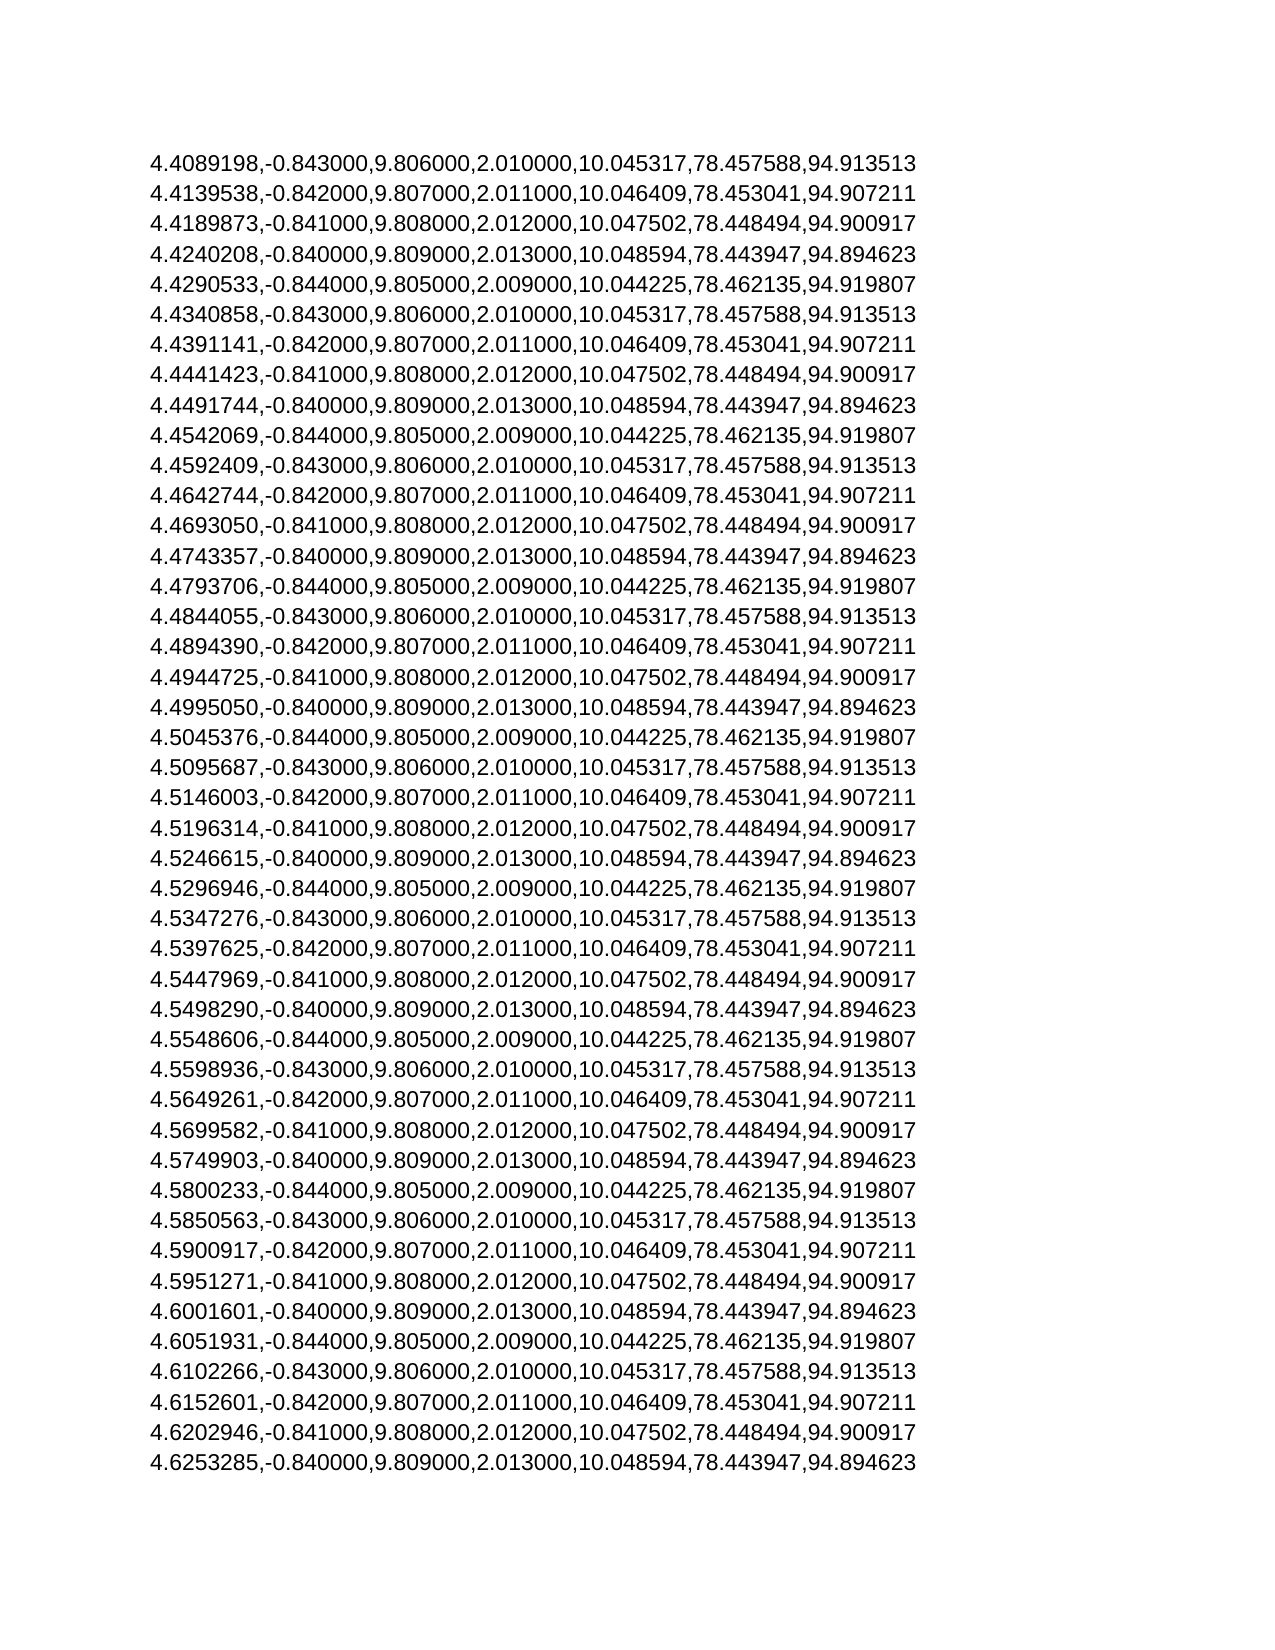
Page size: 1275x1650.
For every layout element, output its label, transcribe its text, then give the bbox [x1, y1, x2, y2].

text 4.5951271,-0.841000,9.808000,2.012000,10.047502,78.448494,94.900917 [150, 1268, 1125, 1294]
text 4.5146003,-0.842000,9.807000,2.011000,10.046409,78.453041,94.907211 [150, 784, 1125, 811]
text 4.5498290,-0.840000,9.809000,2.013000,10.048594,78.443947,94.894623 [150, 996, 1125, 1022]
text 4.4491744,-0.840000,9.809000,2.013000,10.048594,78.443947,94.894623 [150, 392, 1125, 418]
text 4.5397625,-0.842000,9.807000,2.011000,10.046409,78.453041,94.907211 [150, 935, 1125, 962]
text 4.6202946,-0.841000,9.808000,2.012000,10.047502,78.448494,94.900917 [150, 1419, 1125, 1445]
text 4.6001601,-0.840000,9.809000,2.013000,10.048594,78.443947,94.894623 [150, 1298, 1125, 1324]
text 4.5095687,-0.843000,9.806000,2.010000,10.045317,78.457588,94.913513 [150, 754, 1125, 781]
text 4.4894390,-0.842000,9.807000,2.011000,10.046409,78.453041,94.907211 [150, 633, 1125, 660]
text 4.5347276,-0.843000,9.806000,2.010000,10.045317,78.457588,94.913513 [150, 905, 1125, 932]
text 4.5598936,-0.843000,9.806000,2.010000,10.045317,78.457588,94.913513 [150, 1056, 1125, 1083]
text 4.4793706,-0.844000,9.805000,2.009000,10.044225,78.462135,94.919807 [150, 573, 1125, 599]
text 4.5196314,-0.841000,9.808000,2.012000,10.047502,78.448494,94.900917 [150, 814, 1125, 841]
text 4.4743357,-0.840000,9.809000,2.013000,10.048594,78.443947,94.894623 [150, 543, 1125, 569]
text 4.4089198,-0.843000,9.806000,2.010000,10.045317,78.457588,94.913513 [150, 150, 1125, 176]
text 4.4542069,-0.844000,9.805000,2.009000,10.044225,78.462135,94.919807 [150, 422, 1125, 448]
text 4.4844055,-0.843000,9.806000,2.010000,10.045317,78.457588,94.913513 [150, 603, 1125, 629]
text 4.4340858,-0.843000,9.806000,2.010000,10.045317,78.457588,94.913513 [150, 301, 1125, 327]
text 4.6102266,-0.843000,9.806000,2.010000,10.045317,78.457588,94.913513 [150, 1358, 1125, 1385]
text 4.5850563,-0.843000,9.806000,2.010000,10.045317,78.457588,94.913513 [150, 1207, 1125, 1234]
text 4.5800233,-0.844000,9.805000,2.009000,10.044225,78.462135,94.919807 [150, 1177, 1125, 1203]
text 4.5699582,-0.841000,9.808000,2.012000,10.047502,78.448494,94.900917 [150, 1117, 1125, 1143]
text 4.4944725,-0.841000,9.808000,2.012000,10.047502,78.448494,94.900917 [150, 663, 1125, 690]
text 4.5045376,-0.844000,9.805000,2.009000,10.044225,78.462135,94.919807 [150, 724, 1125, 750]
text 4.5649261,-0.842000,9.807000,2.011000,10.046409,78.453041,94.907211 [150, 1086, 1125, 1113]
text 4.6152601,-0.842000,9.807000,2.011000,10.046409,78.453041,94.907211 [150, 1388, 1125, 1415]
text 4.4592409,-0.843000,9.806000,2.010000,10.045317,78.457588,94.913513 [150, 452, 1125, 478]
text 4.5749903,-0.840000,9.809000,2.013000,10.048594,78.443947,94.894623 [150, 1147, 1125, 1173]
text 4.5447969,-0.841000,9.808000,2.012000,10.047502,78.448494,94.900917 [150, 966, 1125, 992]
text 4.4290533,-0.844000,9.805000,2.009000,10.044225,78.462135,94.919807 [150, 271, 1125, 297]
text 4.5548606,-0.844000,9.805000,2.009000,10.044225,78.462135,94.919807 [150, 1026, 1125, 1052]
text 4.4189873,-0.841000,9.808000,2.012000,10.047502,78.448494,94.900917 [150, 210, 1125, 237]
text 4.5296946,-0.844000,9.805000,2.009000,10.044225,78.462135,94.919807 [150, 875, 1125, 901]
text 4.6253285,-0.840000,9.809000,2.013000,10.048594,78.443947,94.894623 [150, 1449, 1125, 1475]
text 4.5900917,-0.842000,9.807000,2.011000,10.046409,78.453041,94.907211 [150, 1237, 1125, 1264]
text 4.4139538,-0.842000,9.807000,2.011000,10.046409,78.453041,94.907211 [150, 180, 1125, 207]
text 4.4441423,-0.841000,9.808000,2.012000,10.047502,78.448494,94.900917 [150, 361, 1125, 388]
text 4.4995050,-0.840000,9.809000,2.013000,10.048594,78.443947,94.894623 [150, 694, 1125, 720]
text 4.4693050,-0.841000,9.808000,2.012000,10.047502,78.448494,94.900917 [150, 512, 1125, 539]
text 4.6051931,-0.844000,9.805000,2.009000,10.044225,78.462135,94.919807 [150, 1328, 1125, 1354]
text 4.4642744,-0.842000,9.807000,2.011000,10.046409,78.453041,94.907211 [150, 482, 1125, 509]
text 4.5246615,-0.840000,9.809000,2.013000,10.048594,78.443947,94.894623 [150, 845, 1125, 871]
text 4.4391141,-0.842000,9.807000,2.011000,10.046409,78.453041,94.907211 [150, 331, 1125, 358]
text 4.4240208,-0.840000,9.809000,2.013000,10.048594,78.443947,94.894623 [150, 241, 1125, 267]
